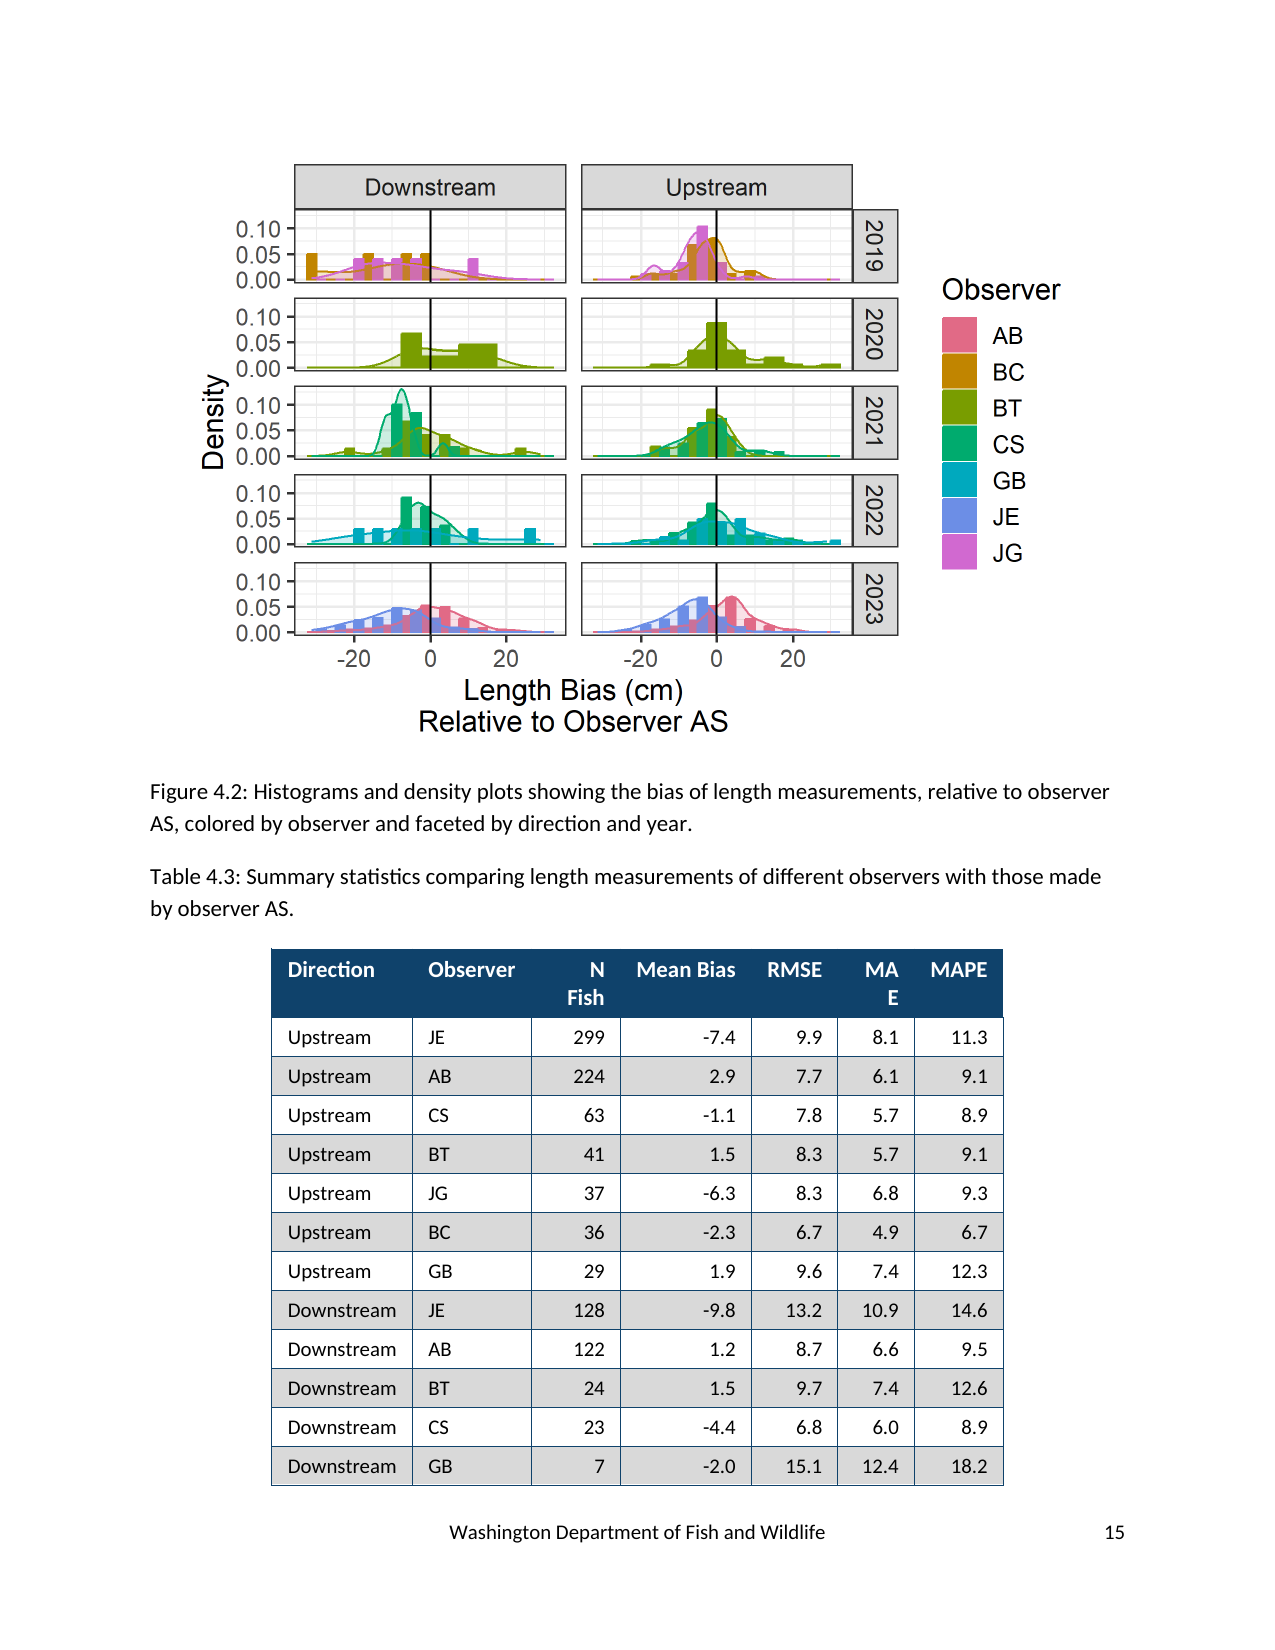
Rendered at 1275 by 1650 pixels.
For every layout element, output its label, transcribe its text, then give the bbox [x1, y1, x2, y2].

table_cell 7.4 [838, 1369, 914, 1407]
table_cell -4.4 [621, 1408, 751, 1446]
table_cell Upstream [272, 1252, 412, 1290]
text Figure 4.2: Histograms and density plots showing the bias of length measurements, relative to observer AS, colored by observer and faceted by direction and year. [150, 777, 1125, 837]
table_header MAPE [915, 949, 1003, 1017]
table_cell Downstream [272, 1369, 412, 1407]
table_cell JE [413, 1291, 531, 1329]
table_cell 1.5 [621, 1135, 751, 1173]
table_cell Upstream [272, 1135, 412, 1173]
table_header MAE [838, 949, 914, 1017]
table_cell 299 [532, 1018, 620, 1056]
table_cell 10.9 [838, 1291, 914, 1329]
table_cell 41 [532, 1135, 620, 1173]
table_cell Upstream [272, 1174, 412, 1212]
table_cell Downstream [272, 1447, 412, 1484]
table_cell 8.9 [915, 1408, 1003, 1446]
table_cell 8.1 [838, 1018, 914, 1056]
table_cell 8.3 [752, 1135, 837, 1173]
table_cell Downstream [272, 1408, 412, 1446]
table_cell 63 [532, 1096, 620, 1134]
table_cell BT [413, 1369, 531, 1407]
table_cell GB [413, 1447, 531, 1484]
table_cell 12.4 [838, 1447, 914, 1484]
table_cell 7.7 [752, 1057, 837, 1095]
table_cell 6.1 [838, 1057, 914, 1095]
table_cell 12.6 [915, 1369, 1003, 1407]
table_cell 37 [532, 1174, 620, 1212]
table_cell JG [413, 1174, 531, 1212]
table_cell 9.9 [752, 1018, 837, 1056]
table_header N Fish [532, 949, 620, 1017]
table_header RMSE [752, 949, 837, 1017]
table_cell AB [413, 1057, 531, 1095]
table_cell 8.9 [915, 1096, 1003, 1134]
table_cell 6.6 [838, 1330, 914, 1368]
table_cell 7 [532, 1447, 620, 1484]
table_cell 6.8 [752, 1408, 837, 1446]
table_cell 18.2 [915, 1447, 1003, 1484]
table_cell 8.3 [752, 1174, 837, 1212]
table_cell 15.1 [752, 1447, 837, 1484]
table_cell AB [413, 1330, 531, 1368]
table_cell 9.6 [752, 1252, 837, 1290]
table_cell 6.0 [838, 1408, 914, 1446]
table_cell Downstream [272, 1330, 412, 1368]
table_cell 12.3 [915, 1252, 1003, 1290]
table_cell 11.3 [915, 1018, 1003, 1056]
table_cell 9.1 [915, 1135, 1003, 1173]
table_cell 6.7 [915, 1213, 1003, 1251]
table_cell 122 [532, 1330, 620, 1368]
text Table 4.3: Summary statistics comparing length measurements of different observers with those made by observer AS. [150, 862, 1125, 922]
table_cell Upstream [272, 1213, 412, 1251]
table_cell 9.7 [752, 1369, 837, 1407]
table_cell 1.5 [621, 1369, 751, 1407]
table_cell BC [413, 1213, 531, 1251]
table_cell -9.8 [621, 1291, 751, 1329]
table_cell CS [413, 1096, 531, 1134]
table_cell 9.1 [915, 1057, 1003, 1095]
table_cell 5.7 [838, 1135, 914, 1173]
table_cell Upstream [272, 1018, 412, 1056]
table_header Observer [413, 949, 531, 1017]
table_cell Upstream [272, 1096, 412, 1134]
table_cell 6.8 [838, 1174, 914, 1212]
table_cell Upstream [272, 1057, 412, 1095]
table_header Mean Bias [621, 949, 751, 1017]
table_cell 9.5 [915, 1330, 1003, 1368]
table_cell -2.0 [621, 1447, 751, 1484]
table_cell 5.7 [838, 1096, 914, 1134]
table_header Direction [272, 949, 412, 1017]
table_cell GB [413, 1252, 531, 1290]
table_cell 4.9 [838, 1213, 914, 1251]
table_cell 9.3 [915, 1174, 1003, 1212]
table_cell 24 [532, 1369, 620, 1407]
table_cell 23 [532, 1408, 620, 1446]
table_cell -1.1 [621, 1096, 751, 1134]
table_cell JE [413, 1018, 531, 1056]
table_cell CS [413, 1408, 531, 1446]
table_cell BT [413, 1135, 531, 1173]
table_cell 8.7 [752, 1330, 837, 1368]
table_cell -6.3 [621, 1174, 751, 1212]
table_cell 7.8 [752, 1096, 837, 1134]
table_cell 6.7 [752, 1213, 837, 1251]
table_cell 128 [532, 1291, 620, 1329]
table_cell 1.2 [621, 1330, 751, 1368]
table_cell 1.9 [621, 1252, 751, 1290]
table_cell -2.3 [621, 1213, 751, 1251]
table_cell 29 [532, 1252, 620, 1290]
picture [186, 150, 1089, 752]
table_cell Downstream [272, 1291, 412, 1329]
table_cell 36 [532, 1213, 620, 1251]
table_cell 14.6 [915, 1291, 1003, 1329]
table_cell 13.2 [752, 1291, 837, 1329]
table_cell 7.4 [838, 1252, 914, 1290]
table_cell -7.4 [621, 1018, 751, 1056]
table_cell 224 [532, 1057, 620, 1095]
table_cell 2.9 [621, 1057, 751, 1095]
